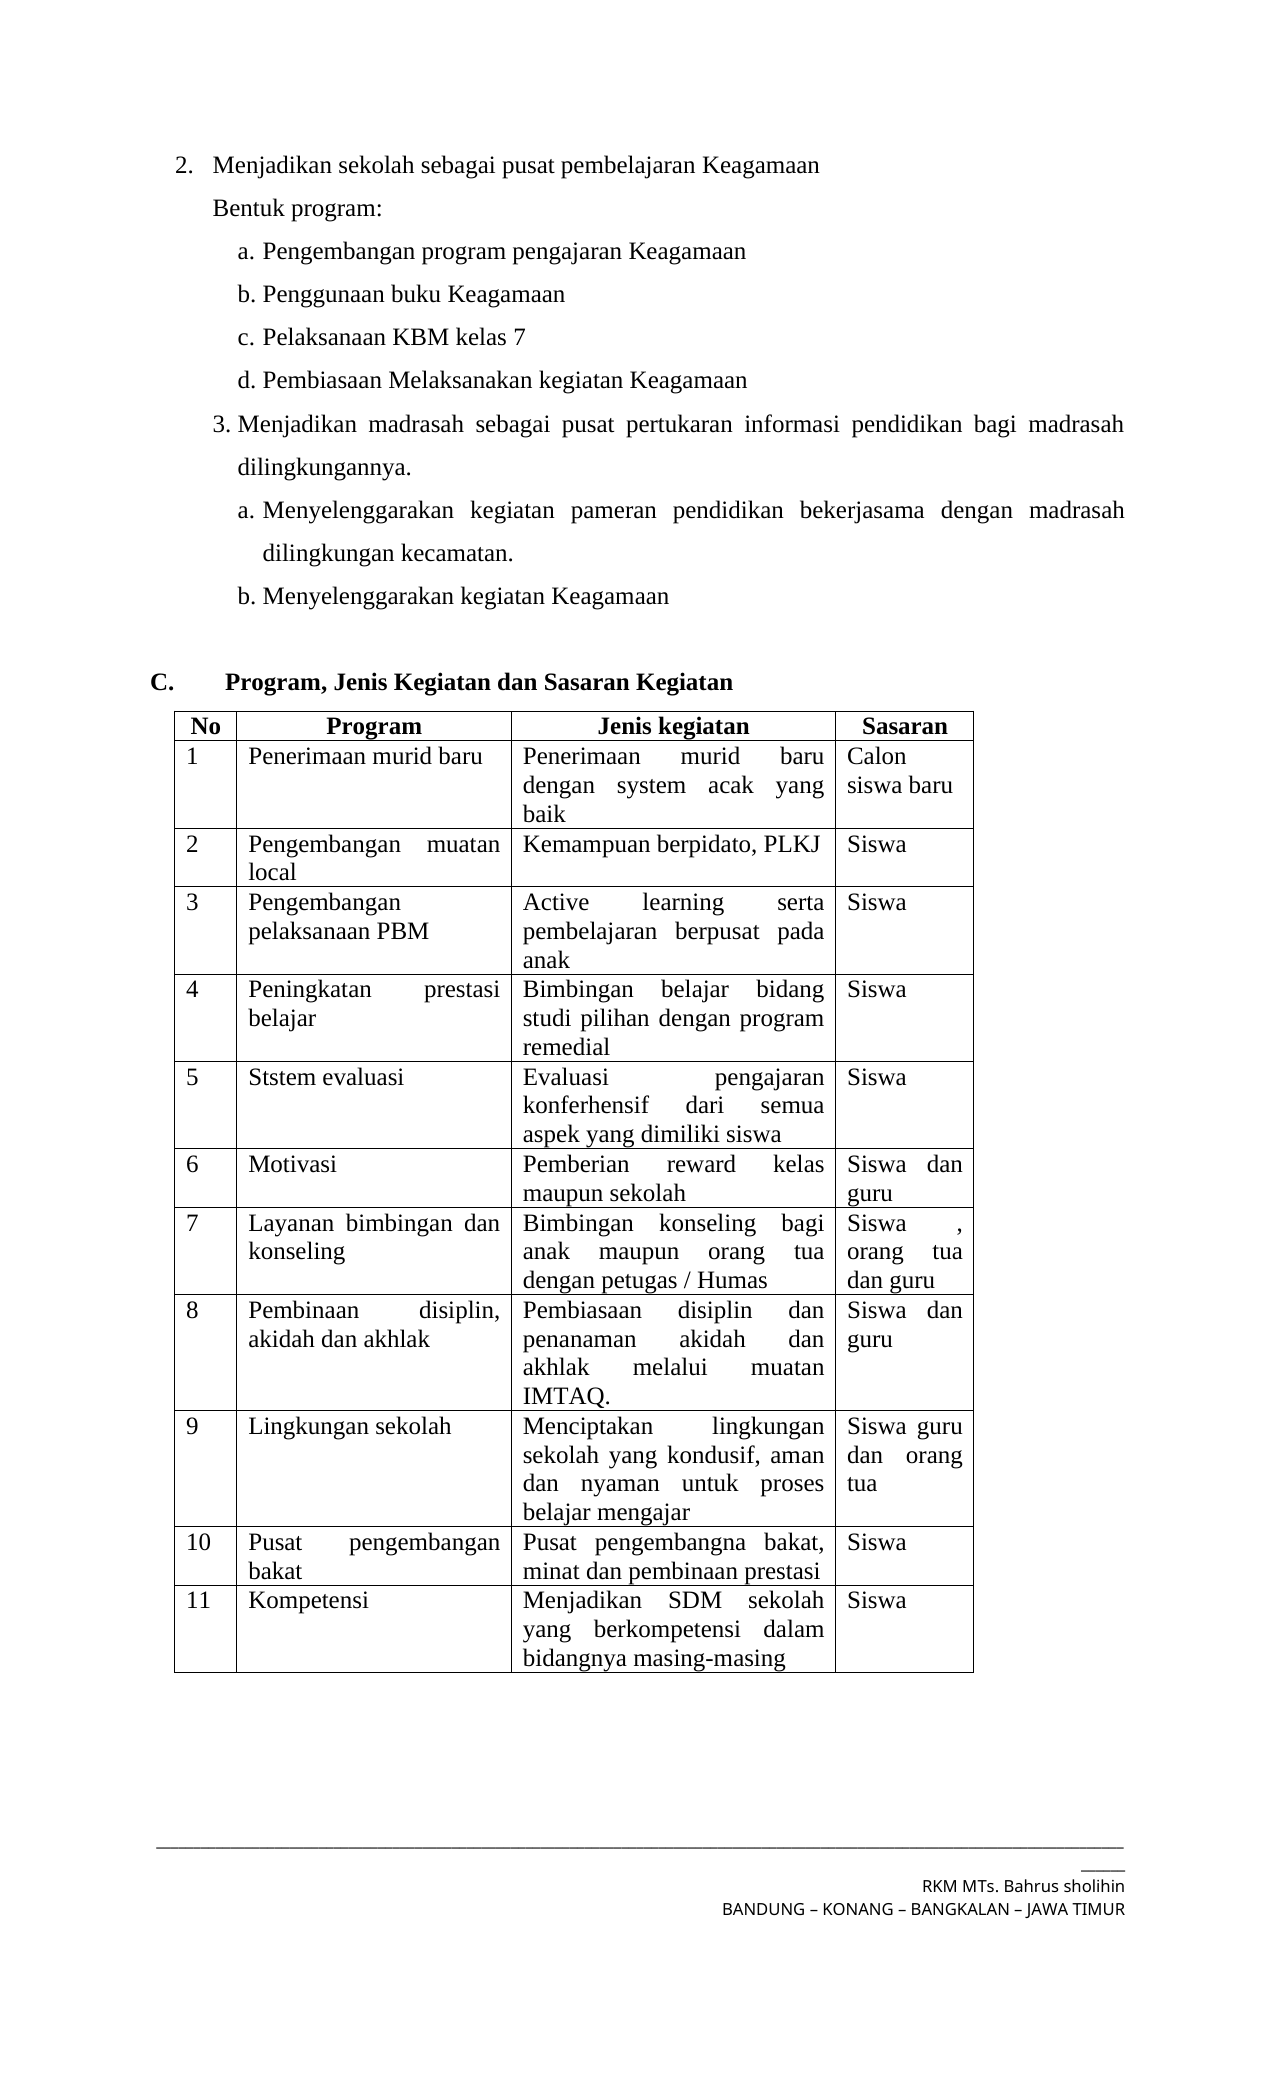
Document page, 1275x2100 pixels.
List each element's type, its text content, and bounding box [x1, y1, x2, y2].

list Penggunaan buku Keagamaan [237, 279, 1125, 308]
table_cell Penerimaan murid baru dengan system acak yang baik [512, 741, 835, 828]
table_cell Siswa [836, 1527, 973, 1584]
table_cell Lingkungan sekolah [237, 1411, 511, 1526]
list Pengembangan program pengajaran Keagamaan [237, 236, 1125, 265]
table_cell Evaluasi pengajaran konferhensif dari semua aspek yang dimiliki siswa [512, 1062, 835, 1148]
table_cell Kompetensi [237, 1586, 511, 1672]
list Menjadikan sekolah sebagai pusat pembelajaran Keagamaan [175, 150, 1125, 179]
table_cell Pengembangan muatan local [237, 829, 511, 886]
list Program, Jenis Kegiatan dan Sasaran Kegiatan [150, 667, 1125, 696]
table_header Jenis kegiatan [512, 712, 835, 740]
list Menyelenggarakan kegiatan pameran pendidikan bekerjasama dengan madrasah dilingkungan kecamatan. [237, 495, 1125, 567]
table_cell Bimbingan belajar bidang studi pilihan dengan program remedial [512, 975, 835, 1061]
table_cell 2 [175, 829, 236, 886]
table_cell Motivasi [237, 1149, 511, 1207]
table_cell Pembinaan disiplin, akidah dan akhlak [237, 1295, 511, 1410]
table_cell Menciptakan lingkungan sekolah yang kondusif, aman dan nyaman untuk proses belajar mengajar [512, 1411, 835, 1526]
table_header Sasaran [836, 712, 973, 740]
table_cell Siswa guru dan orang tua [836, 1411, 973, 1526]
table_cell 9 [175, 1411, 236, 1526]
table_cell Siswa [836, 1586, 973, 1672]
list Menjadikan madrasah sebagai pusat pertukaran informasi pendidikan bagi madrasah dilingkungannya. [212, 409, 1125, 481]
table_cell Pemberian reward kelas maupun sekolah [512, 1149, 835, 1207]
table_cell Pengembangan pelaksanaan PBM [237, 887, 511, 973]
table_cell Peningkatan prestasi belajar [237, 975, 511, 1061]
table_cell 4 [175, 975, 236, 1061]
table_cell 3 [175, 887, 236, 973]
table_cell Kemampuan berpidato, PLKJ [512, 829, 835, 886]
table_cell Siswa [836, 829, 973, 886]
list Pembiasaan Melaksanakan kegiatan Keagamaan [237, 366, 1125, 394]
table_cell Siswa , orang tua dan guru [836, 1208, 973, 1294]
table_cell 10 [175, 1527, 236, 1584]
table_cell Siswa [836, 887, 973, 973]
table_cell 11 [175, 1586, 236, 1672]
table_cell Penerimaan murid baru [237, 741, 511, 828]
table_cell Layanan bimbingan dan konseling [237, 1208, 511, 1294]
list Menyelenggarakan kegiatan Keagamaan [237, 581, 1125, 610]
table_header No [175, 712, 236, 740]
table_cell Siswa dan guru [836, 1295, 973, 1410]
table_cell 6 [175, 1149, 236, 1207]
table_cell 5 [175, 1062, 236, 1148]
list Pelaksanaan KBM kelas 7 [237, 322, 1125, 351]
table_cell 7 [175, 1208, 236, 1294]
table_cell Pembiasaan disiplin dan penanaman akidah dan akhlak melalui muatan IMTAQ. [512, 1295, 835, 1410]
table_header Program [237, 712, 511, 740]
table_cell Calon siswa baru [836, 741, 973, 828]
table_cell Pusat pengembangna bakat, minat dan pembinaan prestasi [512, 1527, 835, 1584]
table_cell Pusat pengembangan bakat [237, 1527, 511, 1584]
table_cell Ststem evaluasi [237, 1062, 511, 1148]
table_cell Siswa [836, 975, 973, 1061]
table_cell Siswa [836, 1062, 973, 1148]
table_cell Siswa dan guru [836, 1149, 973, 1207]
table_cell 8 [175, 1295, 236, 1410]
table_cell Bimbingan konseling bagi anak maupun orang tua dengan petugas / Humas [512, 1208, 835, 1294]
table_cell Active learning serta pembelajaran berpusat pada anak [512, 887, 835, 973]
table_cell Menjadikan SDM sekolah yang berkompetensi dalam bidangnya masing-masing [512, 1586, 835, 1672]
table_cell 1 [175, 741, 236, 828]
text Bentuk program: [212, 193, 1125, 222]
